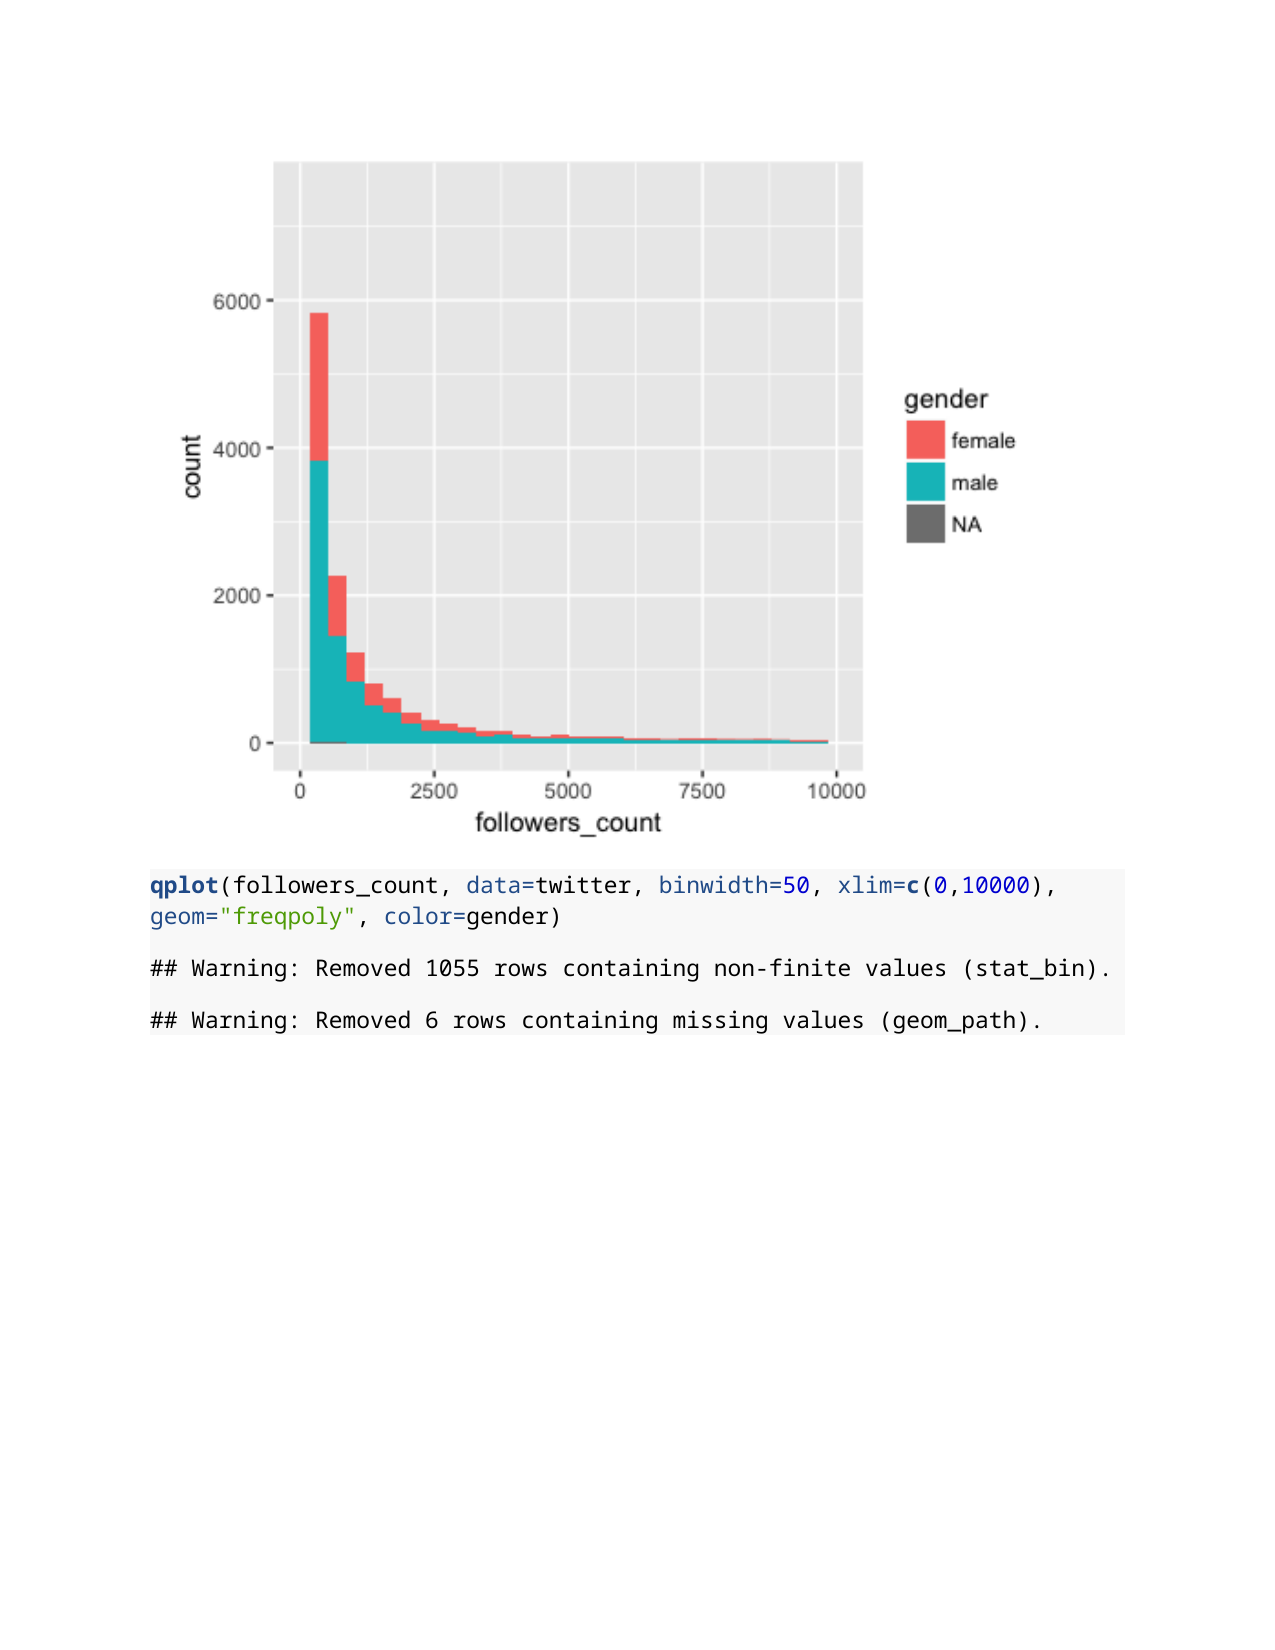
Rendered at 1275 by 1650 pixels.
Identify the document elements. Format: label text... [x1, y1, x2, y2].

text ## Warning: Removed 1055 rows containing non-finite values (stat_bin). [150, 952, 1125, 983]
picture [168, 150, 1044, 850]
text qplot(followers_count, data=twitter, binwidth=50, xlim=c(0,10000), geom="freqpoly", color=gender) [562, 869, 1125, 931]
text ## Warning: Removed 6 rows containing missing values (geom_path). [150, 1004, 1125, 1035]
